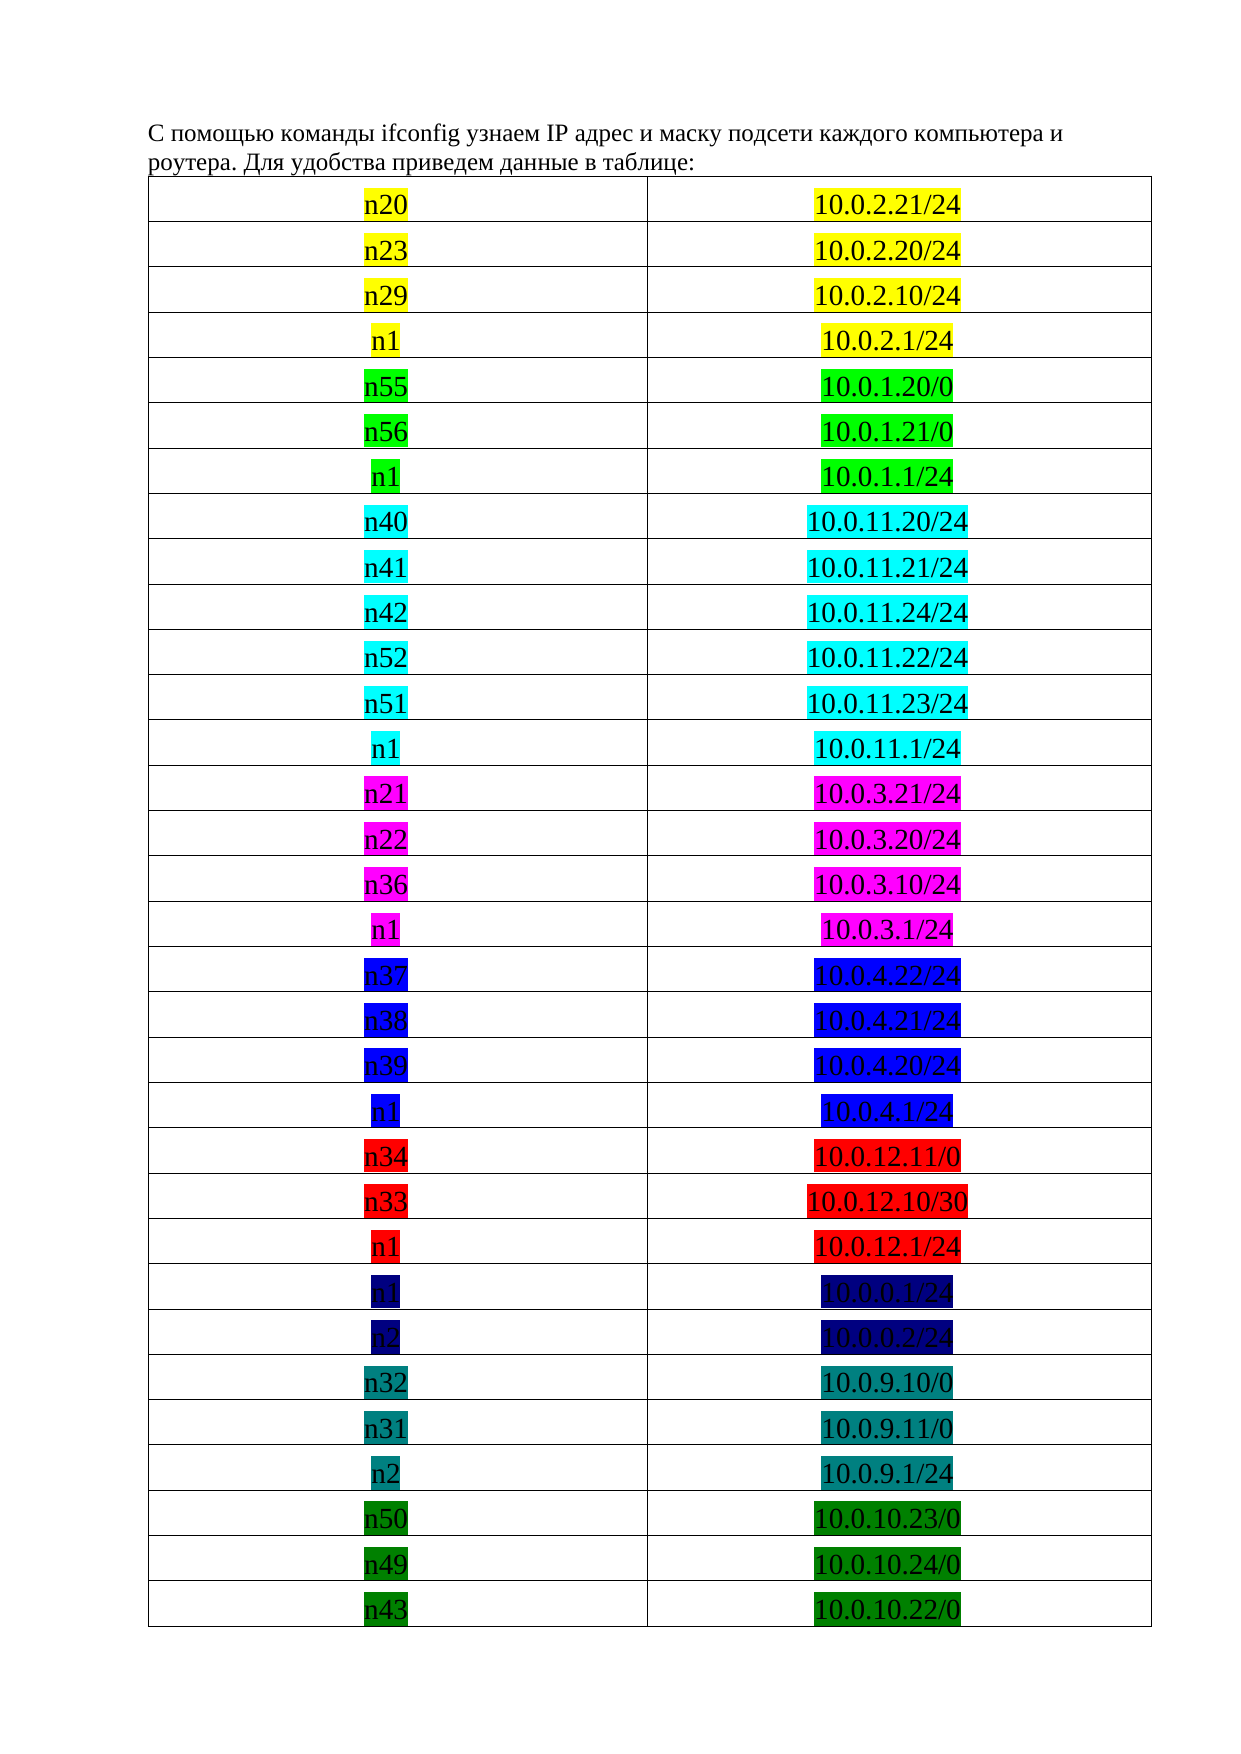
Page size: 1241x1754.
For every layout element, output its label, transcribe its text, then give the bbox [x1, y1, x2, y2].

table_cell 10.0.3.1/24 [648, 902, 1151, 946]
table_cell 10.0.12.11/0 [648, 1128, 1151, 1172]
table_cell n36 [149, 856, 647, 901]
table_cell 10.0.2.20/24 [648, 222, 1151, 266]
table_cell n31 [149, 1400, 647, 1444]
table_cell 10.0.0.1/24 [648, 1264, 1151, 1308]
table_cell n21 [149, 766, 647, 810]
table_header 10.0.2.21/24 [648, 177, 1151, 221]
table_cell n50 [149, 1491, 647, 1535]
table_cell 10.0.3.21/24 [648, 766, 1151, 810]
table_cell n1 [149, 449, 647, 493]
table_cell 10.0.9.1/24 [648, 1445, 1151, 1490]
table_cell n1 [149, 720, 647, 765]
table_cell n56 [149, 403, 647, 447]
table_cell n38 [149, 992, 647, 1037]
table_cell 10.0.3.10/24 [648, 856, 1151, 901]
table_cell n2 [149, 1310, 647, 1354]
table_cell n1 [149, 1264, 647, 1308]
table_cell n2 [149, 1445, 647, 1490]
table_cell 10.0.11.23/24 [648, 675, 1151, 719]
table_cell 10.0.11.22/24 [648, 630, 1151, 674]
table_cell n43 [149, 1581, 647, 1626]
text С помощью команды ifconfig узнаем IP адрес и маску подсети каждого компьютера и роутера. Для удобства приведем данные в таблице: [148, 118, 1127, 176]
table_cell n32 [149, 1355, 647, 1399]
table_cell n51 [149, 675, 647, 719]
table_cell n41 [149, 539, 647, 583]
table_cell 10.0.1.21/0 [648, 403, 1151, 447]
table_cell n23 [149, 222, 647, 266]
table_cell 10.0.11.24/24 [648, 585, 1151, 629]
table_cell 10.0.12.10/30 [648, 1174, 1151, 1218]
table_cell n1 [149, 313, 647, 357]
table_cell 10.0.10.23/0 [648, 1491, 1151, 1535]
table_cell 10.0.11.20/24 [648, 494, 1151, 538]
table_cell 10.0.9.11/0 [648, 1400, 1151, 1444]
table_cell n49 [149, 1536, 647, 1580]
table_cell n42 [149, 585, 647, 629]
table_cell 10.0.10.24/0 [648, 1536, 1151, 1580]
table_cell 10.0.12.1/24 [648, 1219, 1151, 1263]
table_cell 10.0.0.2/24 [648, 1310, 1151, 1354]
table_cell 10.0.11.1/24 [648, 720, 1151, 765]
table_cell 10.0.1.1/24 [648, 449, 1151, 493]
table_cell 10.0.4.1/24 [648, 1083, 1151, 1127]
table_cell 10.0.1.20/0 [648, 358, 1151, 402]
table_cell n29 [149, 267, 647, 312]
table_cell 10.0.4.22/24 [648, 947, 1151, 991]
table_header n20 [149, 177, 647, 221]
table_cell n39 [149, 1038, 647, 1082]
table_cell n1 [149, 1219, 647, 1263]
table_cell n52 [149, 630, 647, 674]
table_cell n33 [149, 1174, 647, 1218]
table_cell 10.0.4.21/24 [648, 992, 1151, 1037]
table_cell 10.0.4.20/24 [648, 1038, 1151, 1082]
table_cell n37 [149, 947, 647, 991]
table_cell n22 [149, 811, 647, 855]
table_cell n34 [149, 1128, 647, 1172]
table_cell 10.0.10.22/0 [648, 1581, 1151, 1626]
table_cell n1 [149, 902, 647, 946]
table_cell n40 [149, 494, 647, 538]
table_cell 10.0.2.10/24 [648, 267, 1151, 312]
table_cell n55 [149, 358, 647, 402]
table_cell 10.0.11.21/24 [648, 539, 1151, 583]
table_cell 10.0.9.10/0 [648, 1355, 1151, 1399]
table_cell 10.0.2.1/24 [648, 313, 1151, 357]
table_cell n1 [149, 1083, 647, 1127]
table_cell 10.0.3.20/24 [648, 811, 1151, 855]
